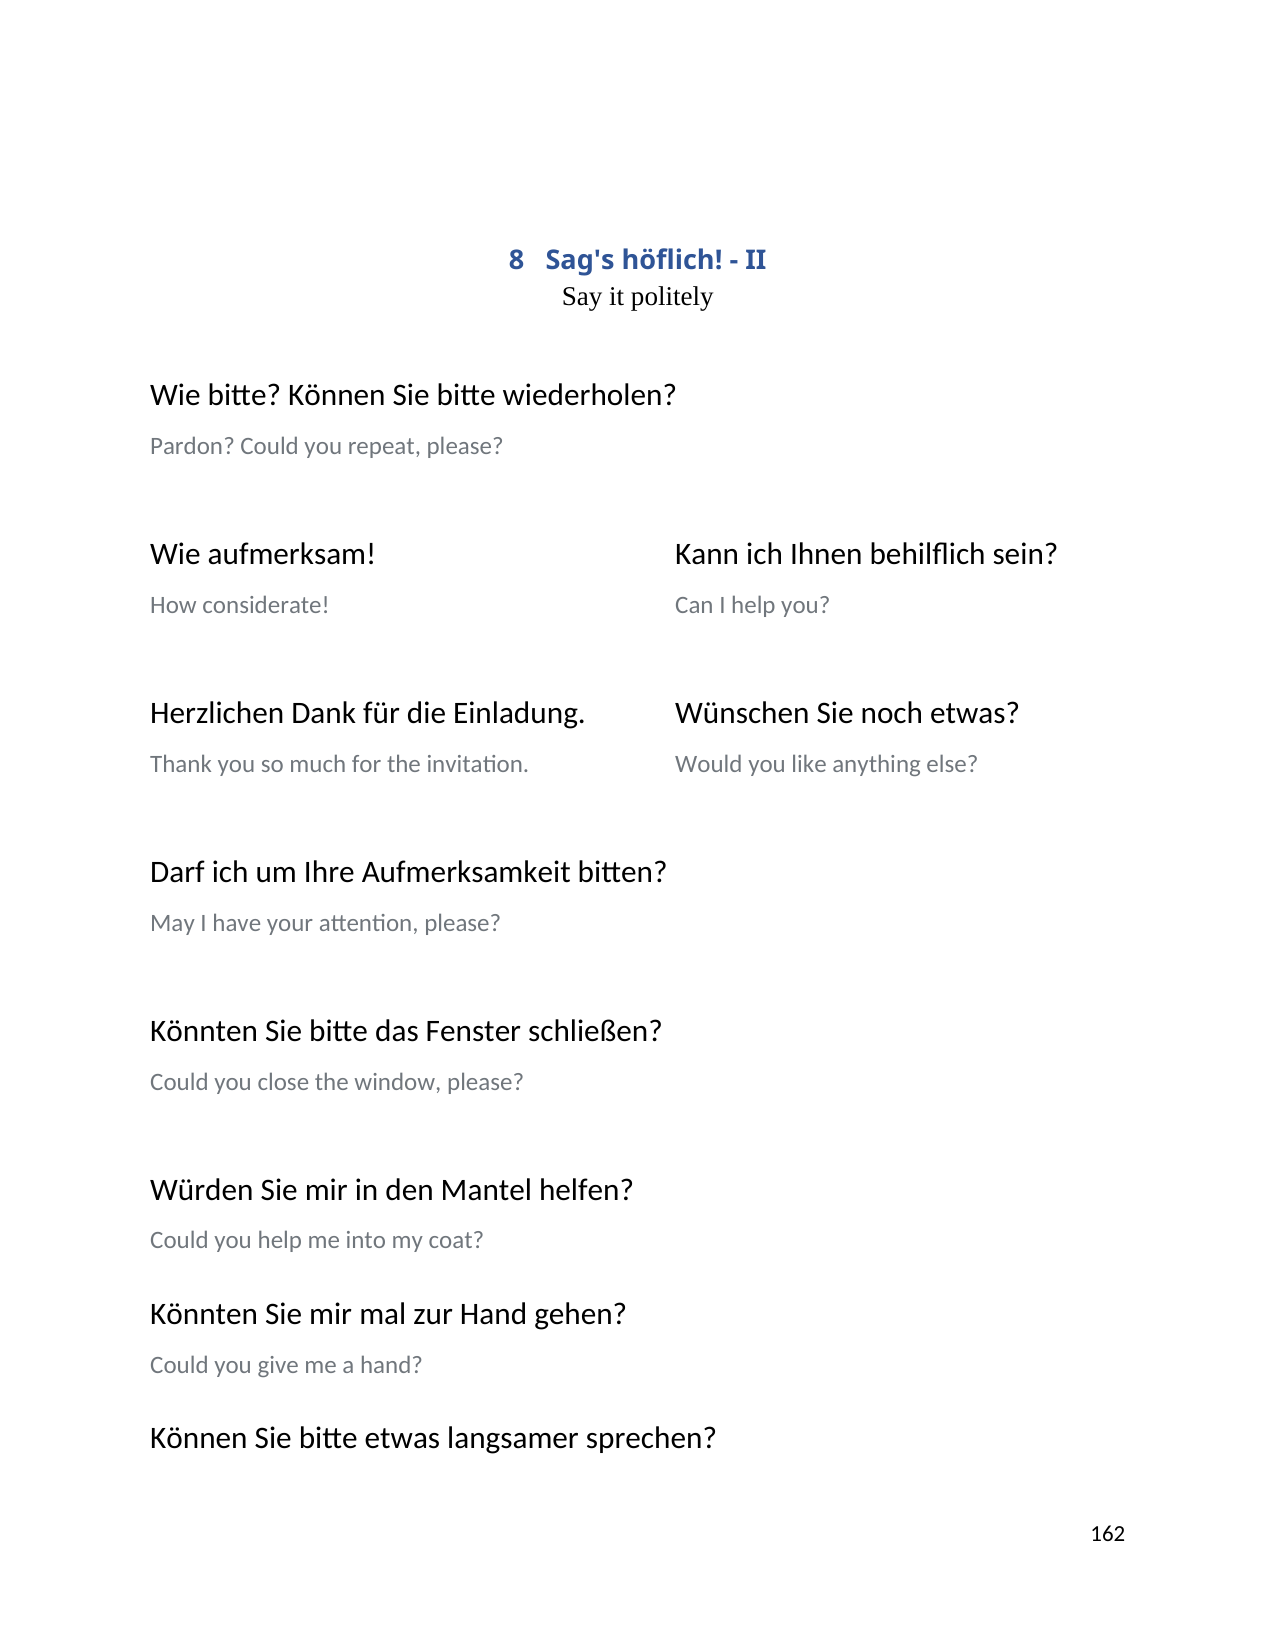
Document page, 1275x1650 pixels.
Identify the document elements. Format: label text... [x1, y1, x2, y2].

text How considerate! [150, 589, 600, 620]
text Darf ich um Ihre Aufmerksamkeit bitten? [150, 852, 1125, 890]
text Wünschen Sie noch etwas? [675, 693, 1125, 731]
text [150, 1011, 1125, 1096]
text Herzlichen Dank für die Einladung. [150, 693, 600, 731]
text Wie aufmerksam! [150, 534, 600, 572]
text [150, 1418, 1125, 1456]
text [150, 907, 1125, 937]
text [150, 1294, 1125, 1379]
subtitle 8 Sag's höflich! - II [150, 240, 1125, 277]
text Wie bitte? Können Sie bitte wiederholen? [150, 376, 1125, 414]
text Can I help you? [675, 589, 1125, 620]
text Say it politely [150, 280, 1125, 311]
text Thank you so much for the invitation. [150, 748, 600, 778]
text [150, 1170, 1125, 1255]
text Kann ich Ihnen behilflich sein? [675, 534, 1125, 572]
text Would you like anything else? [675, 748, 1125, 778]
text Pardon? Could you repeat, please? [150, 430, 1125, 461]
